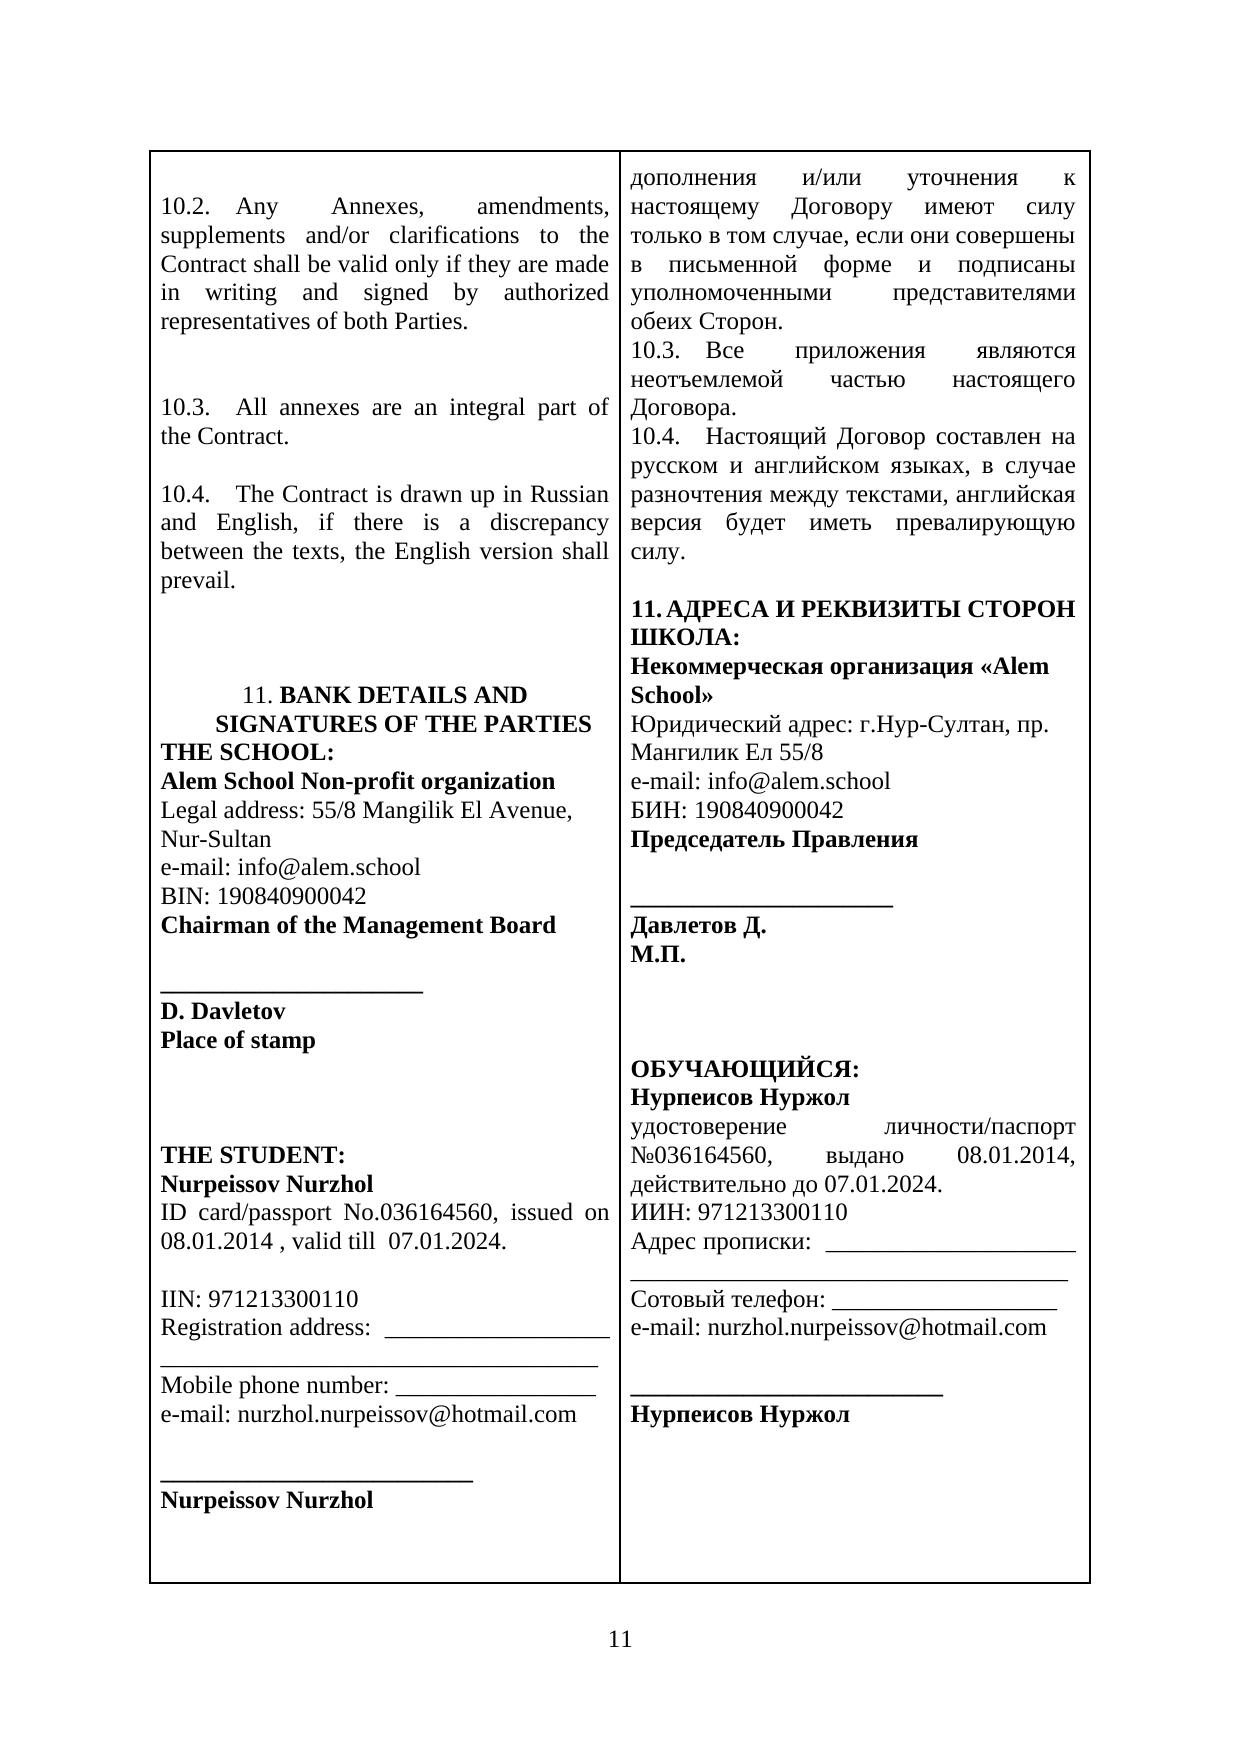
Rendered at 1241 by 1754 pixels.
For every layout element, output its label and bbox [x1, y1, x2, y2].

table_header [151, 152, 619, 1582]
table_header [621, 152, 1089, 1582]
